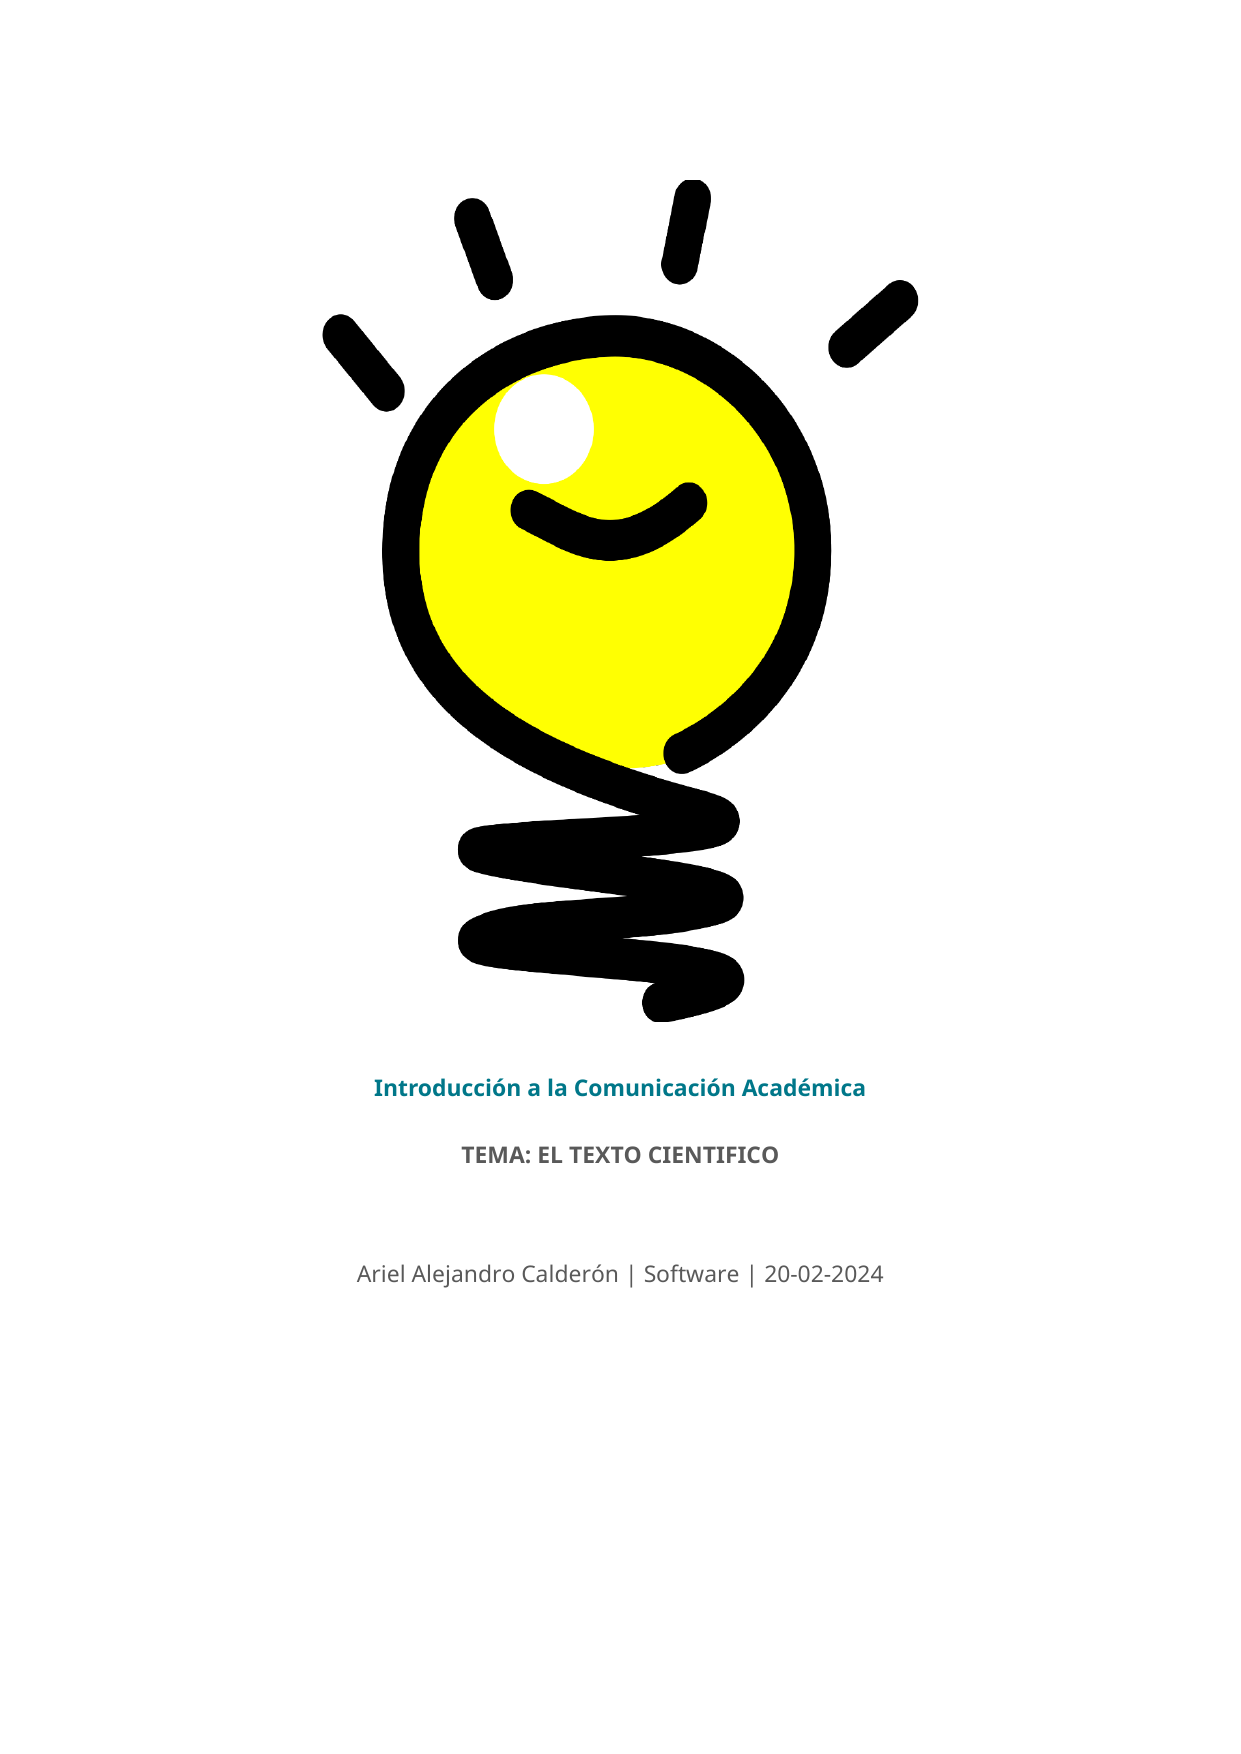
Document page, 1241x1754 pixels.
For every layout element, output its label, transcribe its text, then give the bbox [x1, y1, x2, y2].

picture [321, 180, 919, 1022]
title Introducción a la Comunicación Académica [187, 1072, 1053, 1103]
text Ariel Alejandro Calderón | Software | 20-02-2024 [187, 1257, 1053, 1289]
subtitle Tema: EL TEXTO CIENTIFICO [187, 1139, 1053, 1170]
